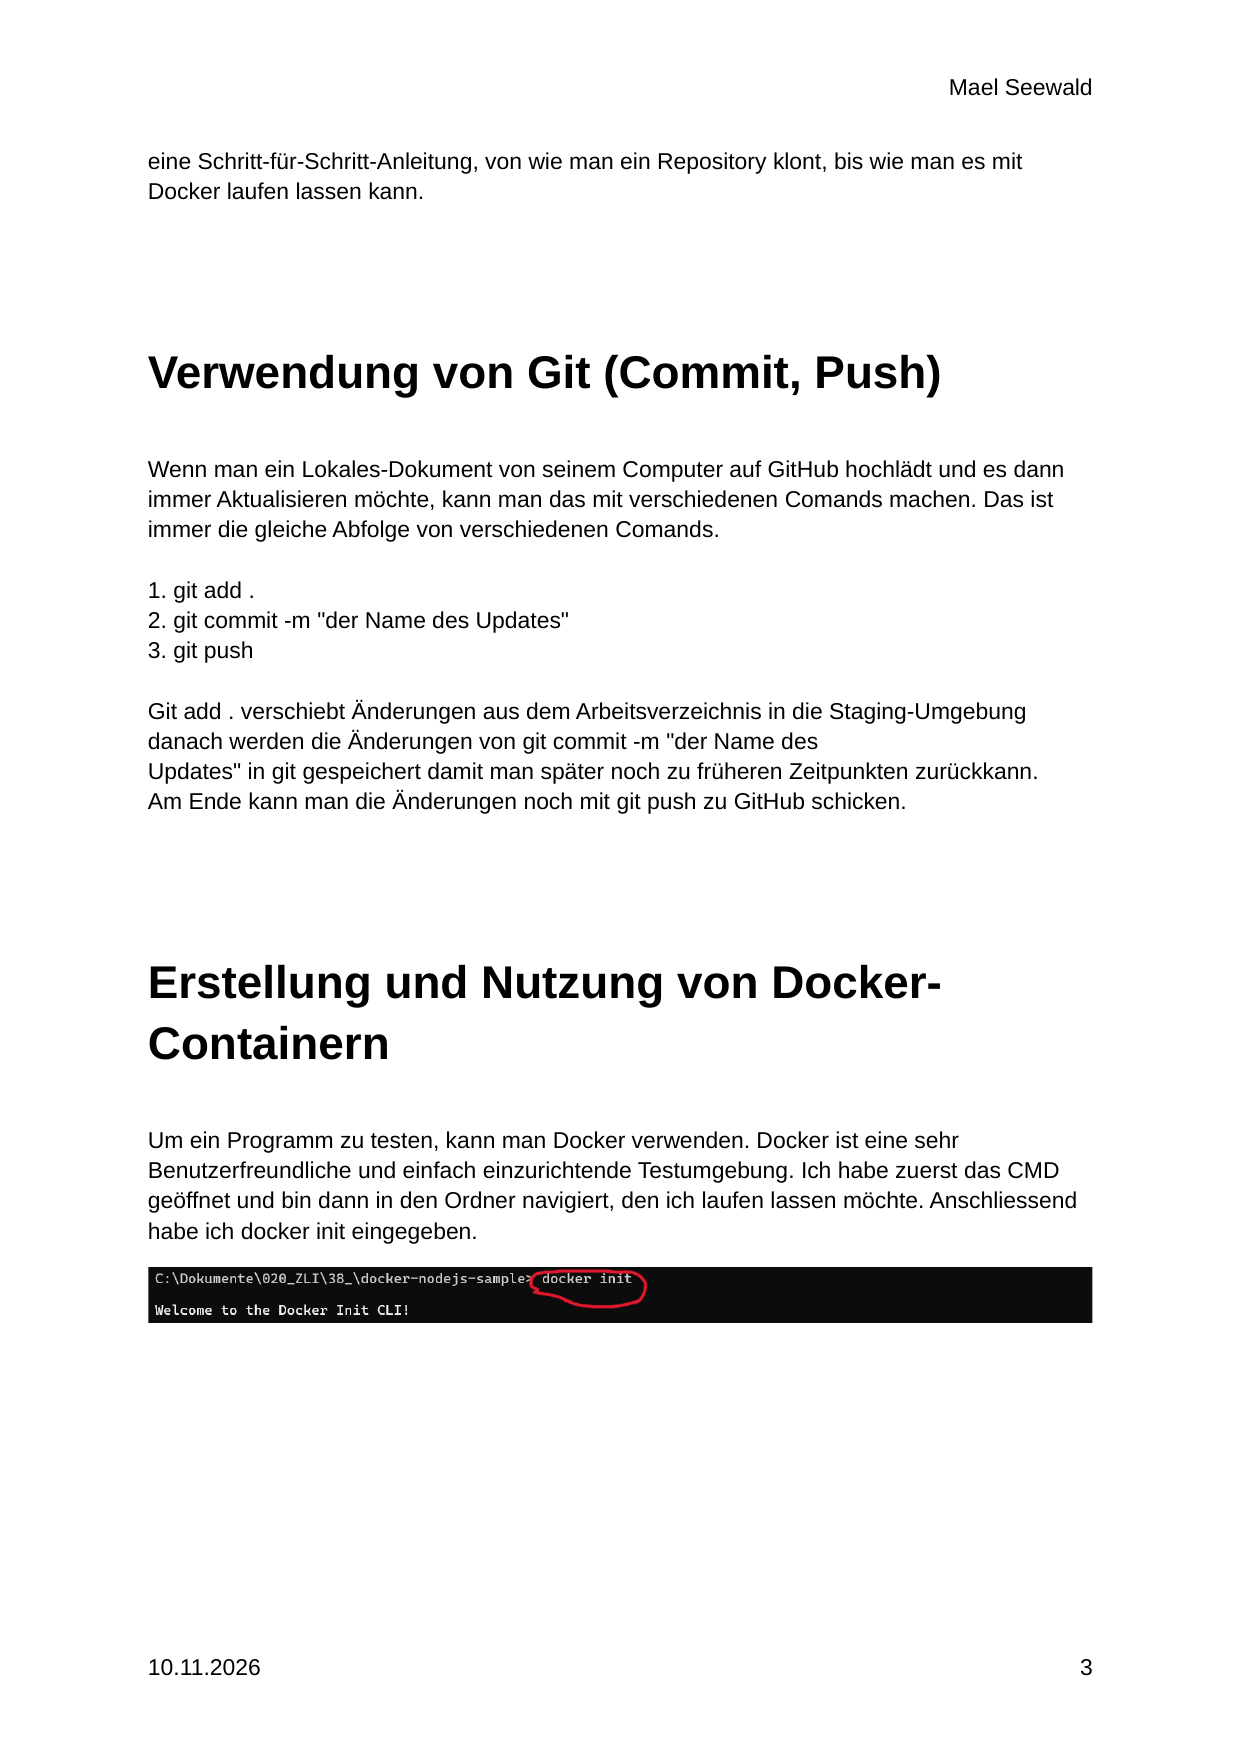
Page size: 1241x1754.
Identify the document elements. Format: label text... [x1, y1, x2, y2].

text Wenn man ein Lokales-Dokument von seinem Computer auf GitHub hochlädt und es dann immer Aktualisieren möchte, kann man das mit verschiedenen Comands machen. Das ist immer die gleiche Abfolge von verschiedenen Comands. 1. git add . 2. git commit -m "der Name des Updates" 3. git push Git add . verschiebt Änderungen aus dem Arbeitsverzeichnis in die Staging-Umgebung danach werden die Änderungen von git commit -m "der Name des Updates" in git gespeichert damit man später noch zu früheren Zeitpunkten zurückkann. Am Ende kann man die Änderungen noch mit git push zu GitHub schicken. [148, 456, 1093, 815]
picture [148, 1267, 1093, 1323]
subtitle Erstellung und Nutzung von Docker-Containern [148, 956, 1093, 1069]
subtitle Verwendung von Git (Commit, Push) [148, 346, 1093, 398]
text Um ein Programm zu testen, kann man Docker verwenden. Docker ist eine sehr Benutzerfreundliche und einfach einzurichtende Testumgebung. Ich habe zuerst das CMD geöffnet und bin dann in den Ordner navigiert, den ich laufen lassen möchte. Anschliessend habe ich docker init eingegeben. [148, 1127, 1093, 1244]
